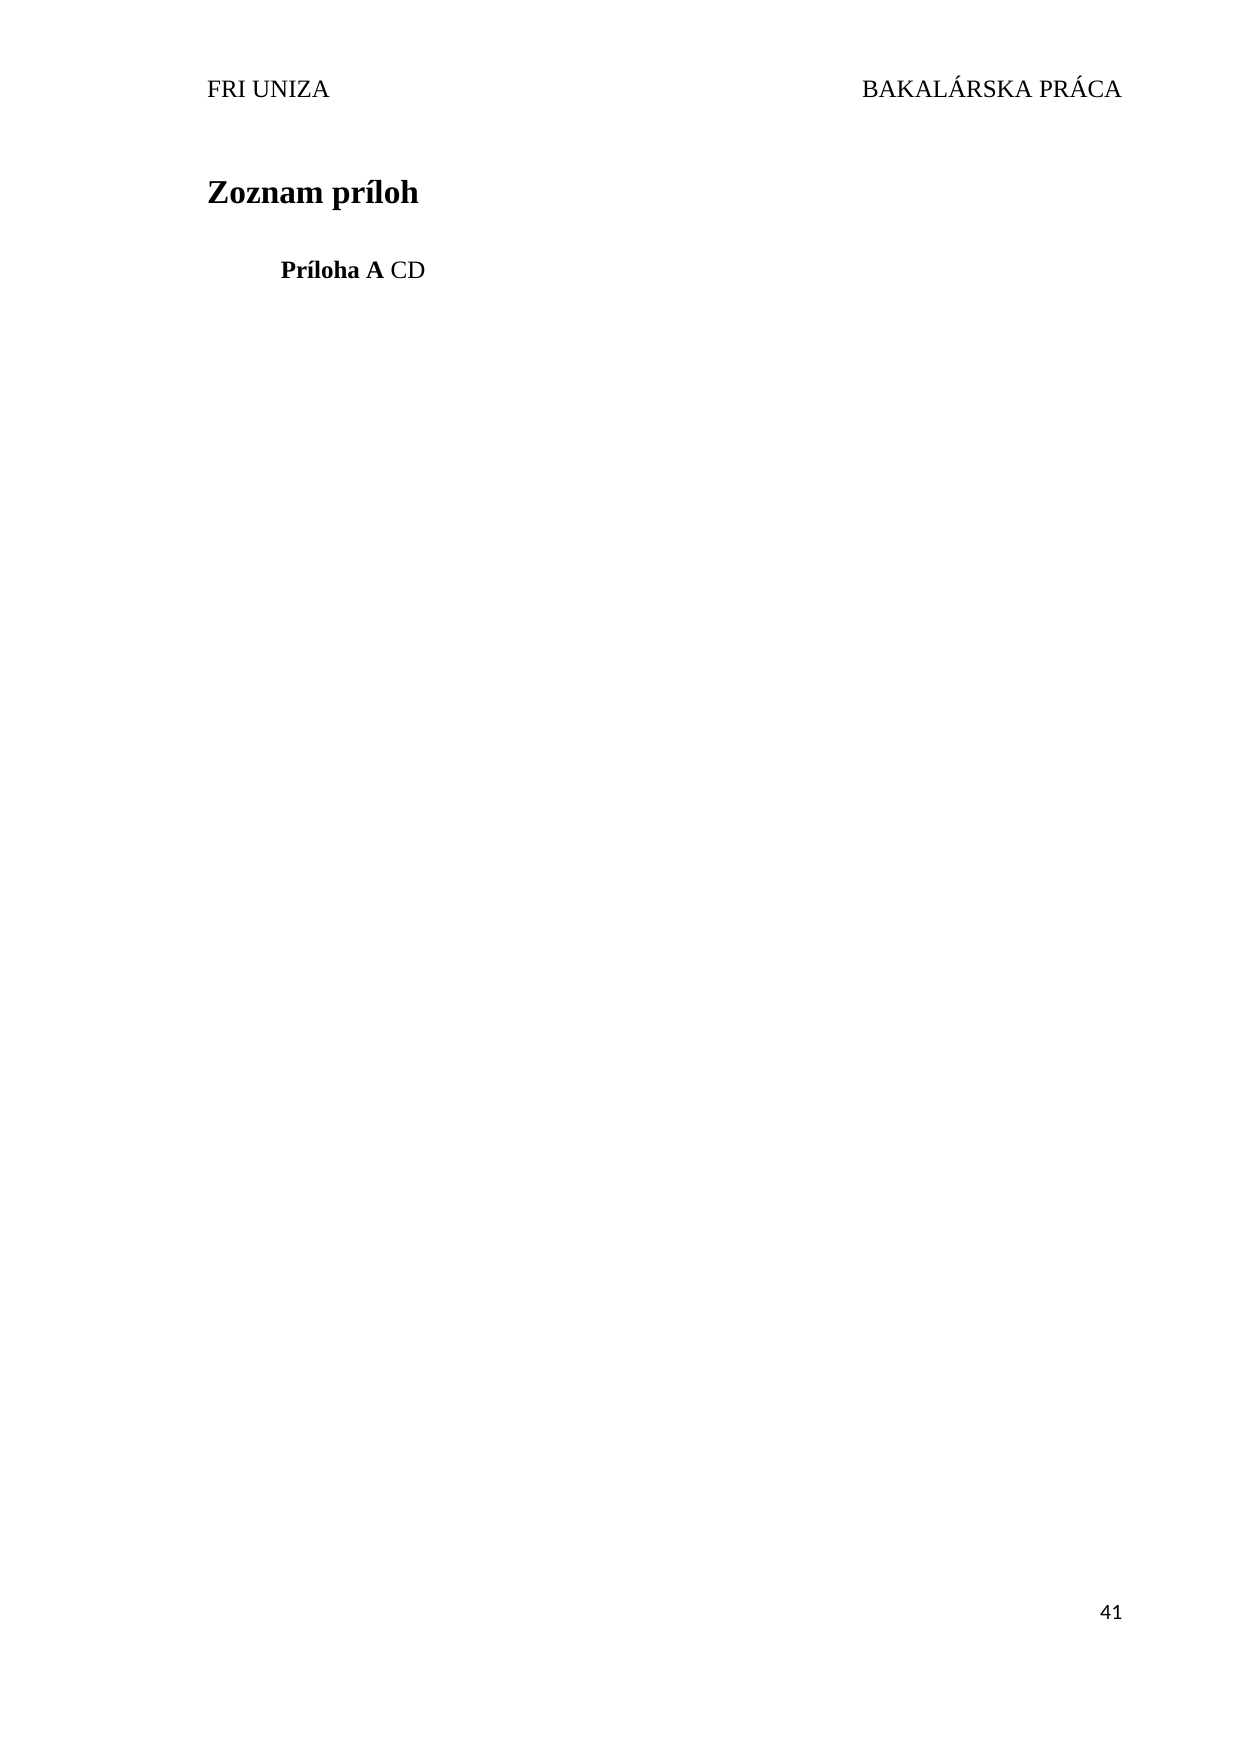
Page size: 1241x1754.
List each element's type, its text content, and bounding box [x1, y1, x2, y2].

text Príloha A CD [207, 255, 1122, 284]
subtitle Zoznam príloh [207, 173, 1122, 211]
